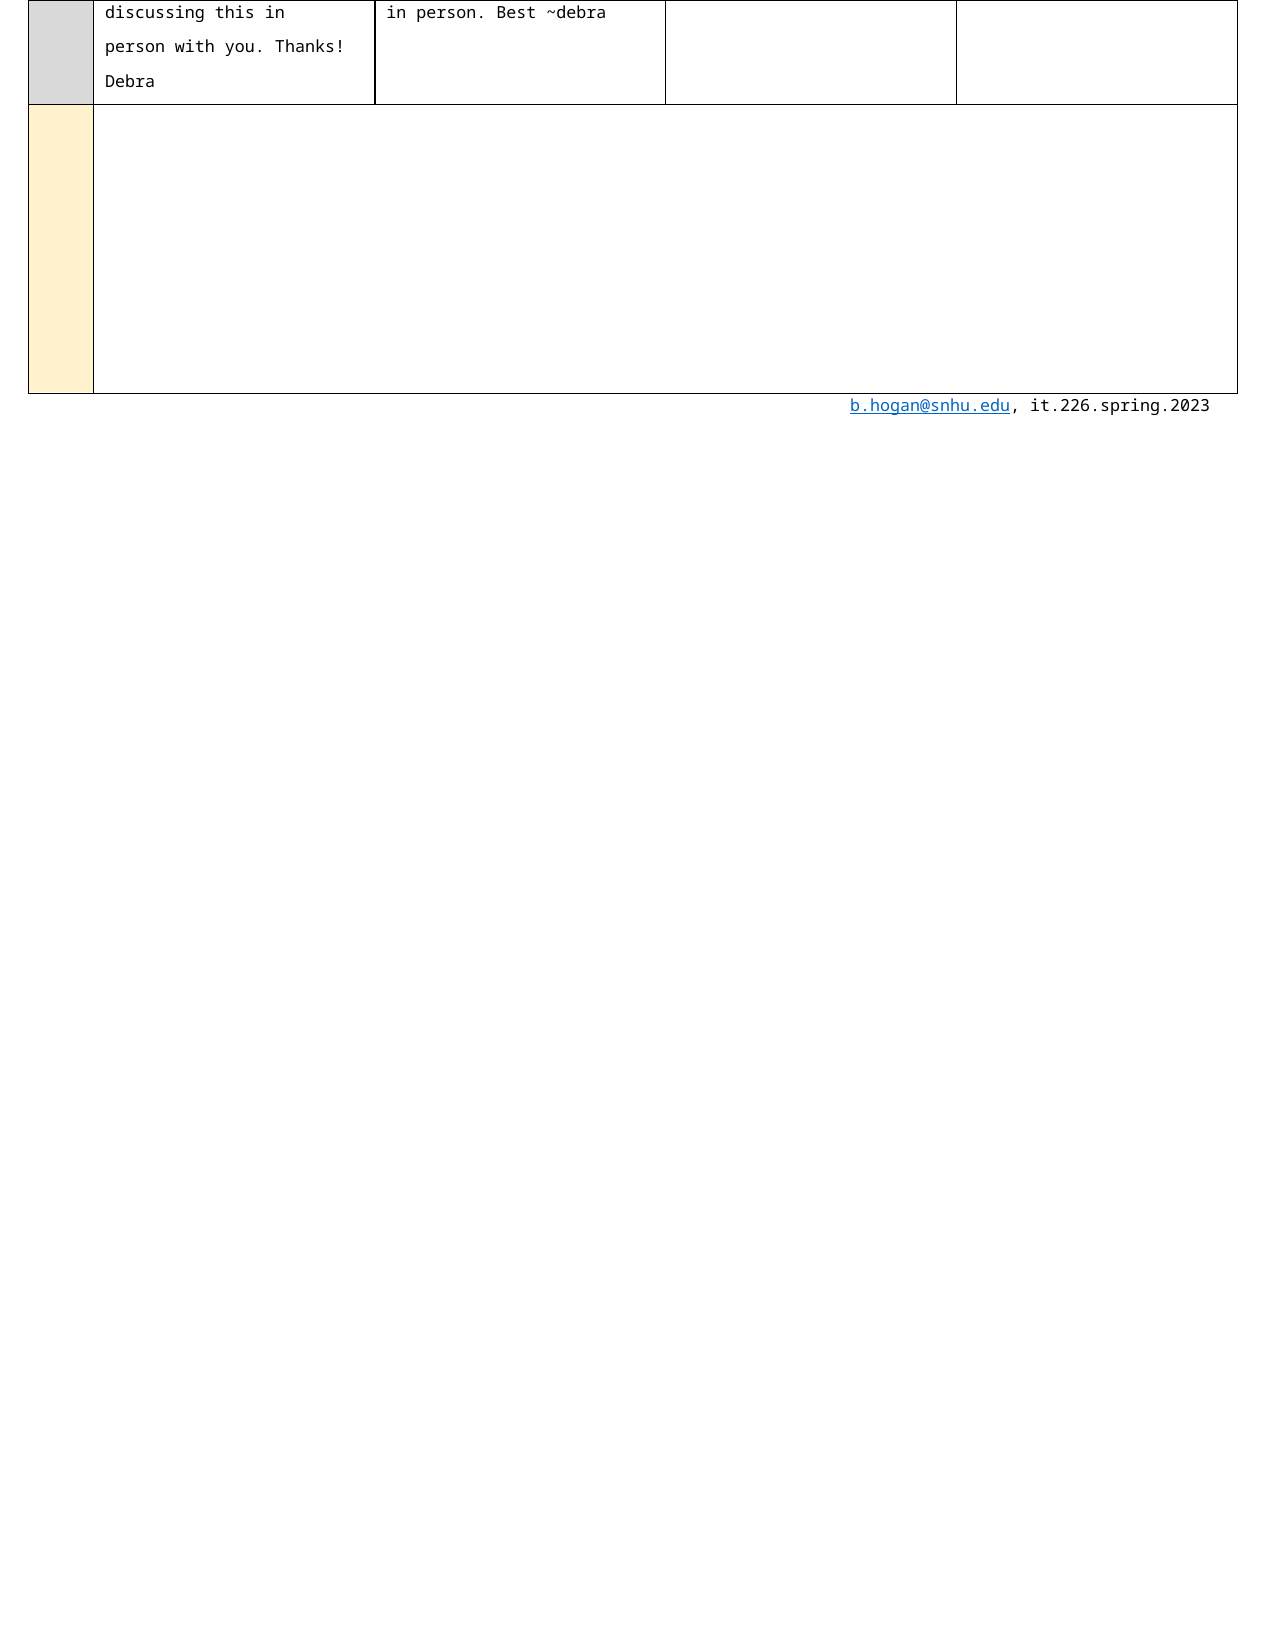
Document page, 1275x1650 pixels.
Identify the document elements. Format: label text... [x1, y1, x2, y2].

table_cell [957, 1, 1237, 104]
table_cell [94, 1, 374, 104]
table_cell [29, 105, 93, 392]
text b.hogan@snhu.edu, it.226.spring.2023 [66, 394, 1210, 416]
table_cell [666, 1, 956, 104]
table_cell [29, 1, 93, 104]
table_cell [376, 1, 665, 104]
table_cell [94, 105, 1237, 392]
